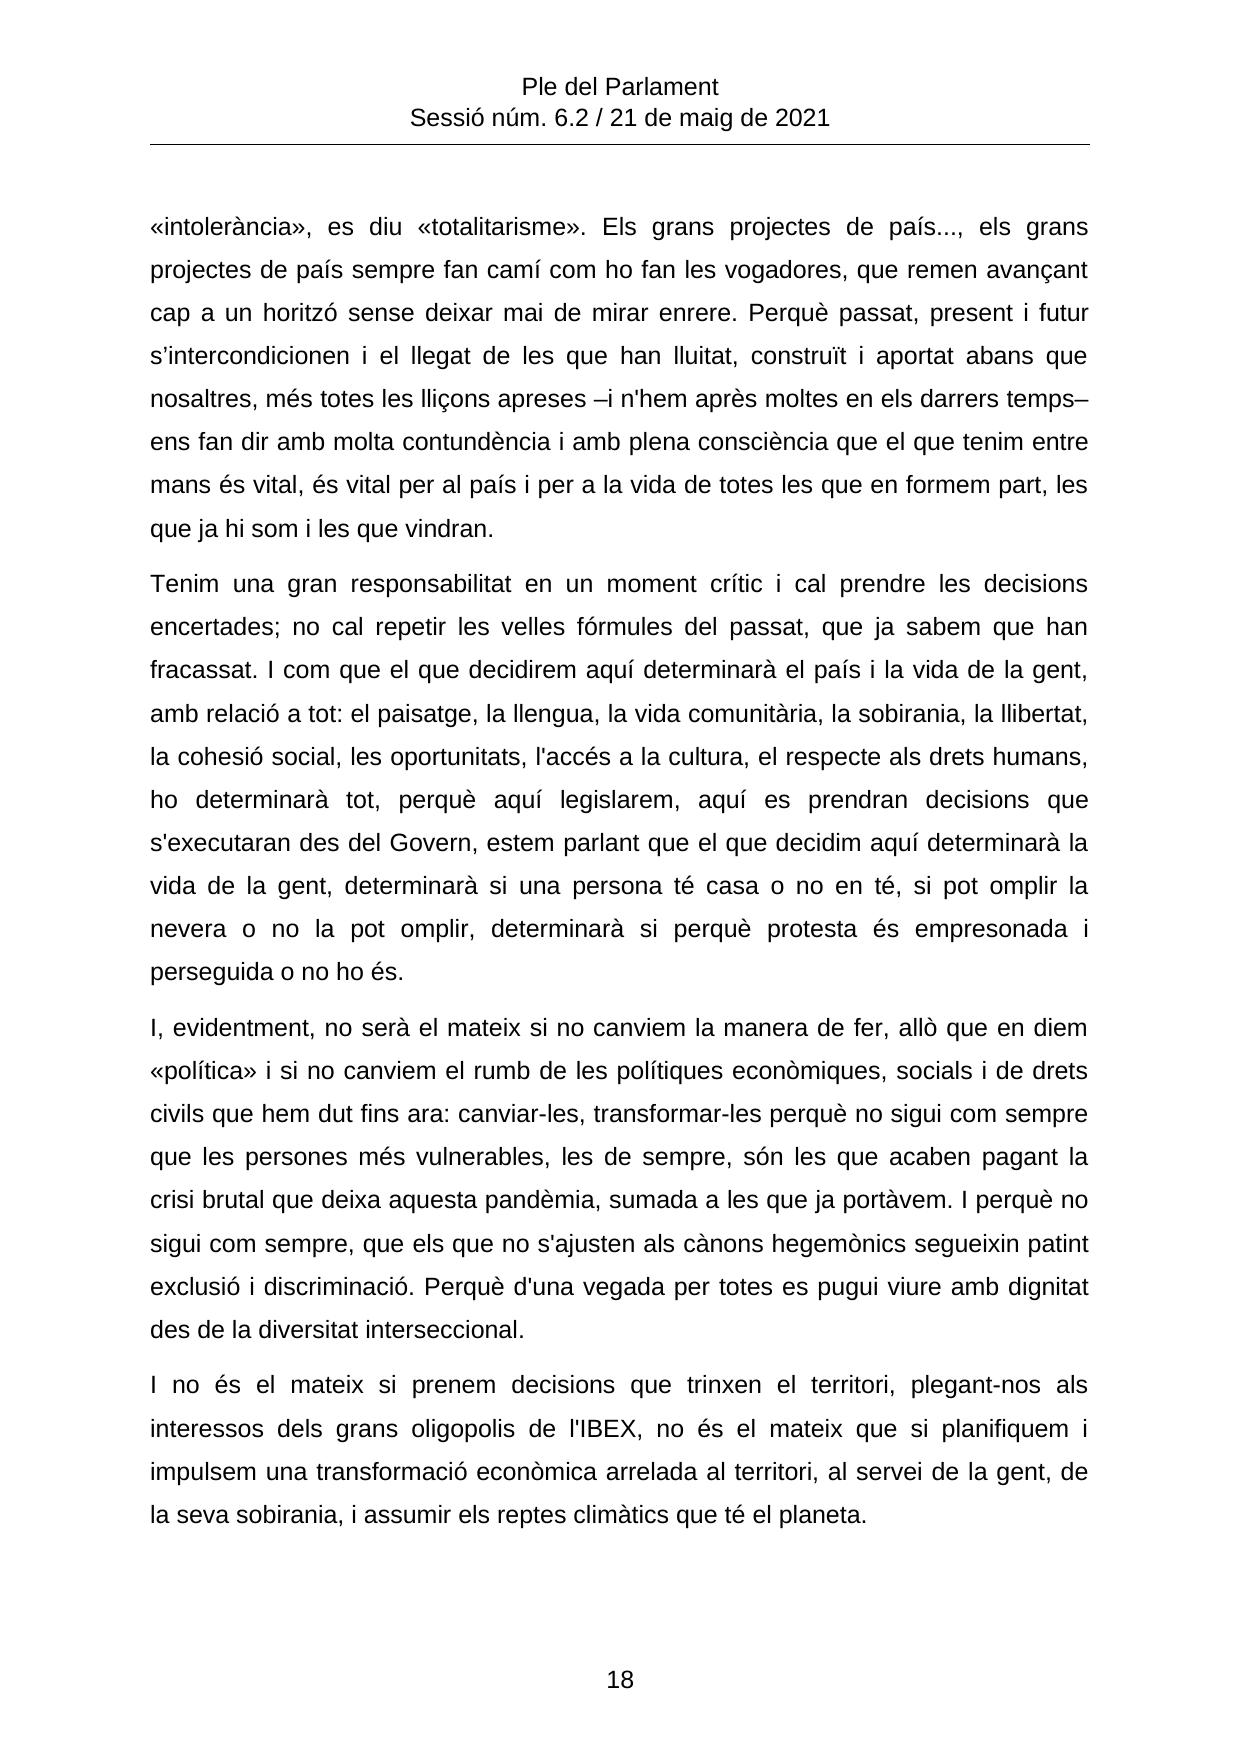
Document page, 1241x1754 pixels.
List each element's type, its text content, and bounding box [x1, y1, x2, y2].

text Tenim una gran responsabilitat en un moment crític i cal prendre les decisions encertades; no cal repetir les velles fórmules del passat, que ja sabem que han fracassat. I com que el que decidirem aquí determinarà el país i la vida de la gent, amb relació a tot: el paisatge, la llengua, la vida comunitària, la sobirania, la llibertat, la cohesió social, les oportunitats, l'accés a la cultura, el respecte als drets humans, ho determinarà tot, perquè aquí legislarem, aquí es prendran decisions que s'executaran des del Govern, estem parlant que el que decidim aquí determinarà la vida de la gent, determinarà si una persona té casa o no en té, si pot omplir la nevera o no la pot omplir, determinarà si perquè protesta és empresonada i perseguida o no ho és. [150, 569, 1090, 986]
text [150, 212, 1090, 542]
text I no és el mateix si prenem decisions que trinxen el territori, plegant-nos als interessos dels grans oligopolis de l'IBEX, no és el mateix que si planifiquem i impulsem una transformació econòmica arrelada al territori, al servei de la gent, de la seva sobirania, i assumir els reptes climàtics que té el planeta. [150, 1371, 1090, 1529]
text I, evidentment, no serà el mateix si no canviem la manera de fer, allò que en diem «política» i si no canviem el rumb de les polítiques econòmiques, socials i de drets civils que hem dut fins ara: canviar-les, transformar-les perquè no sigui com sempre que les persones més vulnerables, les de sempre, són les que acaben pagant la crisi brutal que deixa aquesta pandèmia, sumada a les que ja portàvem. I perquè no sigui com sempre, que els que no s'ajusten als cànons hegemònics segueixin patint exclusió i discriminació. Perquè d'una vegada per totes es pugui viure amb dignitat des de la diversitat interseccional. [150, 1013, 1090, 1344]
